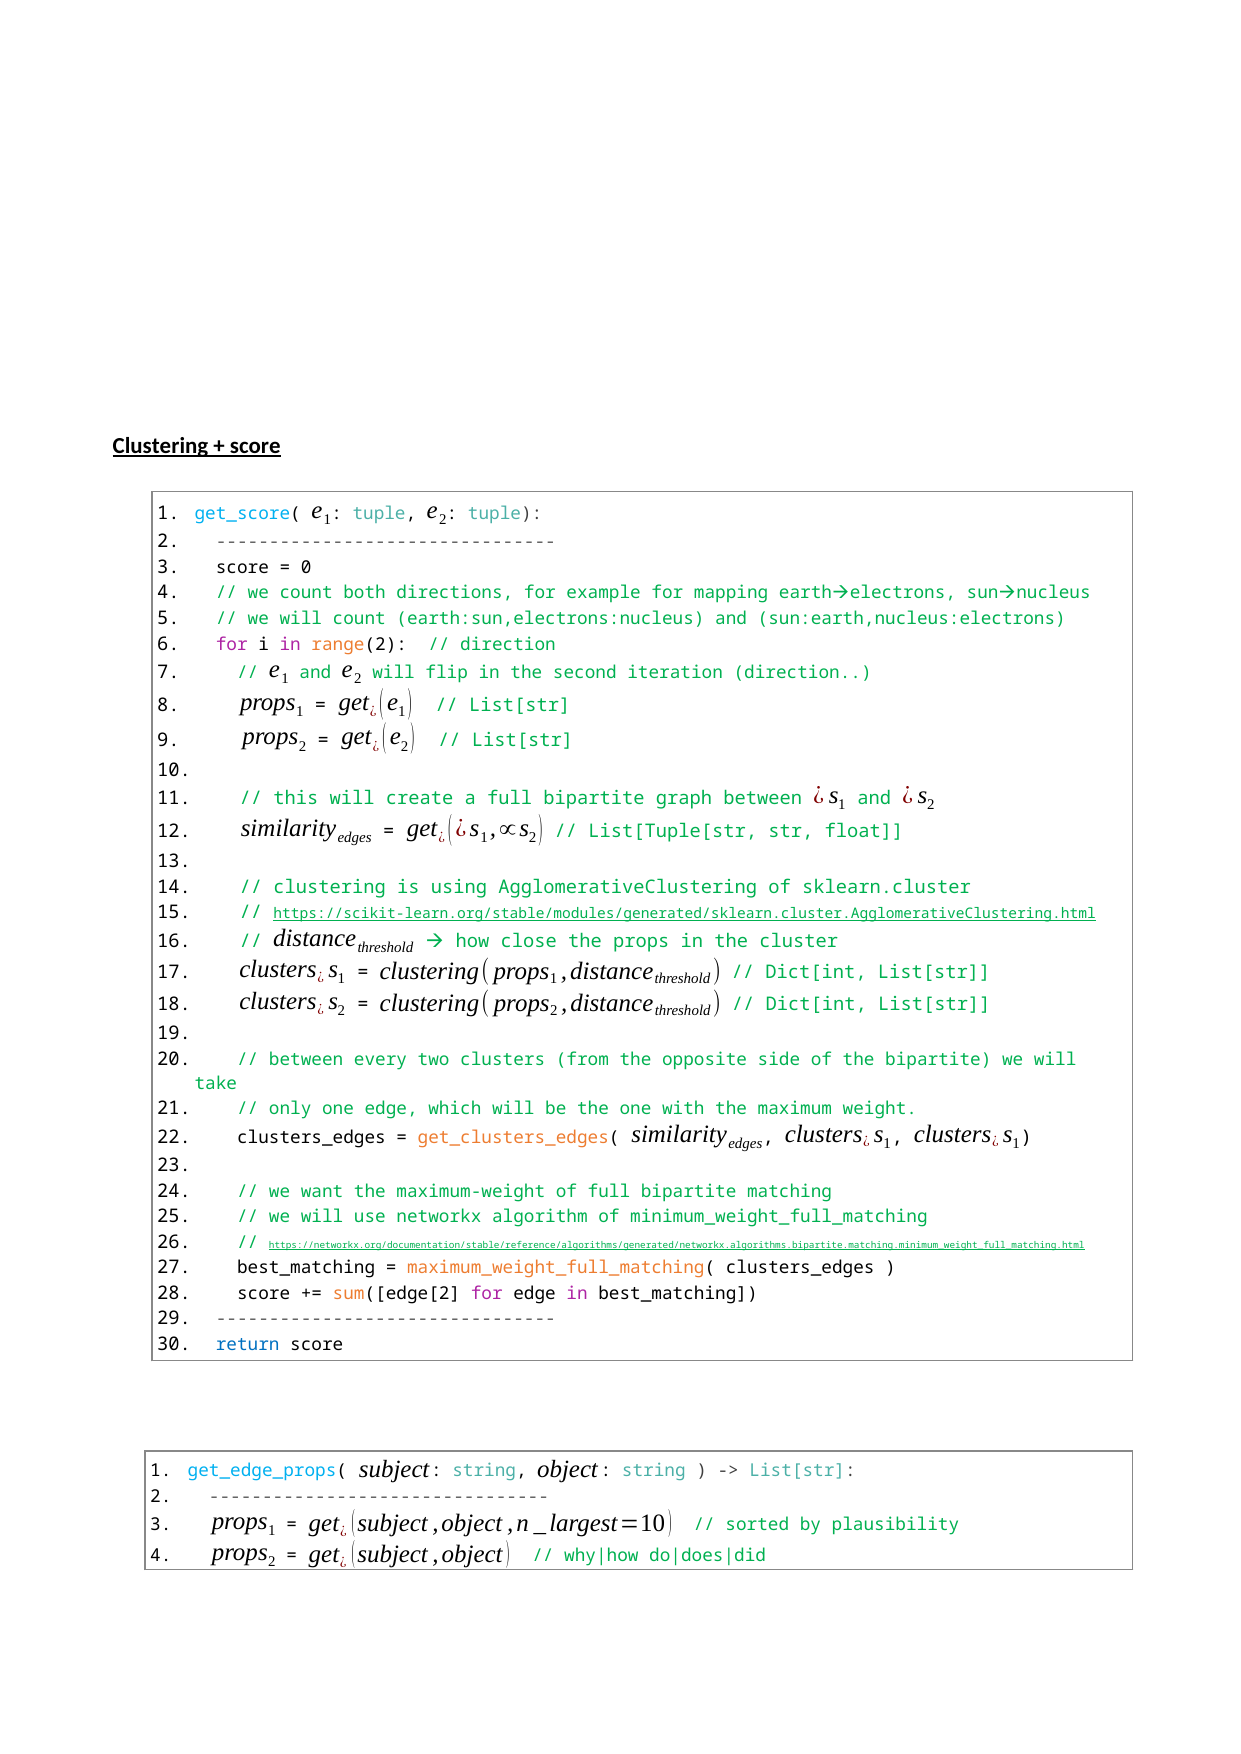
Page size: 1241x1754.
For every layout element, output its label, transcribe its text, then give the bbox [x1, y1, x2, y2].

list // between every two clusters (from the opposite side of the bipartite) we will take [153, 1039, 1132, 1089]
list // https://scikit-learn.org/stable/modules/generated/sklearn.cluster.AgglomerativeClustering.html [153, 893, 1132, 918]
list // only one edge, which will be the one with the maximum weight. [153, 1089, 1132, 1114]
list get_score( : tuple, : tuple): [153, 492, 1132, 522]
text Clustering + score [112, 431, 1128, 459]
list return score [153, 1324, 1132, 1360]
list // clustering is using AgglomerativeClustering of sklearn.cluster [153, 867, 1132, 893]
list -------------------------------- [153, 522, 1132, 547]
list = // List[str] [153, 716, 1132, 756]
list for i in range(2): // direction [153, 624, 1132, 649]
list score = 0 [153, 547, 1132, 573]
list = // Dict[int, List[str]] [153, 950, 1132, 982]
list = // sorted by plausibility [146, 1502, 1132, 1533]
list = // Dict[int, List[str]] [153, 982, 1132, 1019]
list -------------------------------- [146, 1478, 1132, 1502]
list // we want the maximum-weight of full bipartite matching [153, 1171, 1132, 1197]
list = // List[str] [153, 681, 1132, 716]
list get_edge_props( : string, : string ) -> List[str]: [146, 1452, 1132, 1478]
list = // List[Tuple[str, str, float]] [153, 807, 1132, 848]
list best_matching = maximum_weight_full_matching( clusters_edges ) [153, 1248, 1132, 1273]
list // and will flip in the second iteration (direction..) [153, 649, 1132, 681]
list // we count both directions, for example for mapping earthelectrons, sunnucleus [153, 573, 1132, 598]
list = // why|how do|does|did [146, 1533, 1132, 1569]
list // https://networkx.org/documentation/stable/reference/algorithms/generated/networkx.algorithms.bipartite.matching.minimum_weight_full_matching.html [153, 1222, 1132, 1248]
list // we will count (earth:sun,electrons:nucleus) and (sun:earth,nucleus:electrons) [153, 598, 1132, 624]
list // this will create a full bipartite graph between and [153, 776, 1132, 807]
list // we will use networkx algorithm of minimum_weight_full_matching [153, 1197, 1132, 1222]
list score += sum([edge[2] for edge in best_matching]) [153, 1273, 1132, 1299]
list // how close the props in the cluster [153, 918, 1132, 950]
list clusters_edges = get_clusters_edges( , , ) [153, 1114, 1132, 1152]
list -------------------------------- [153, 1299, 1132, 1324]
